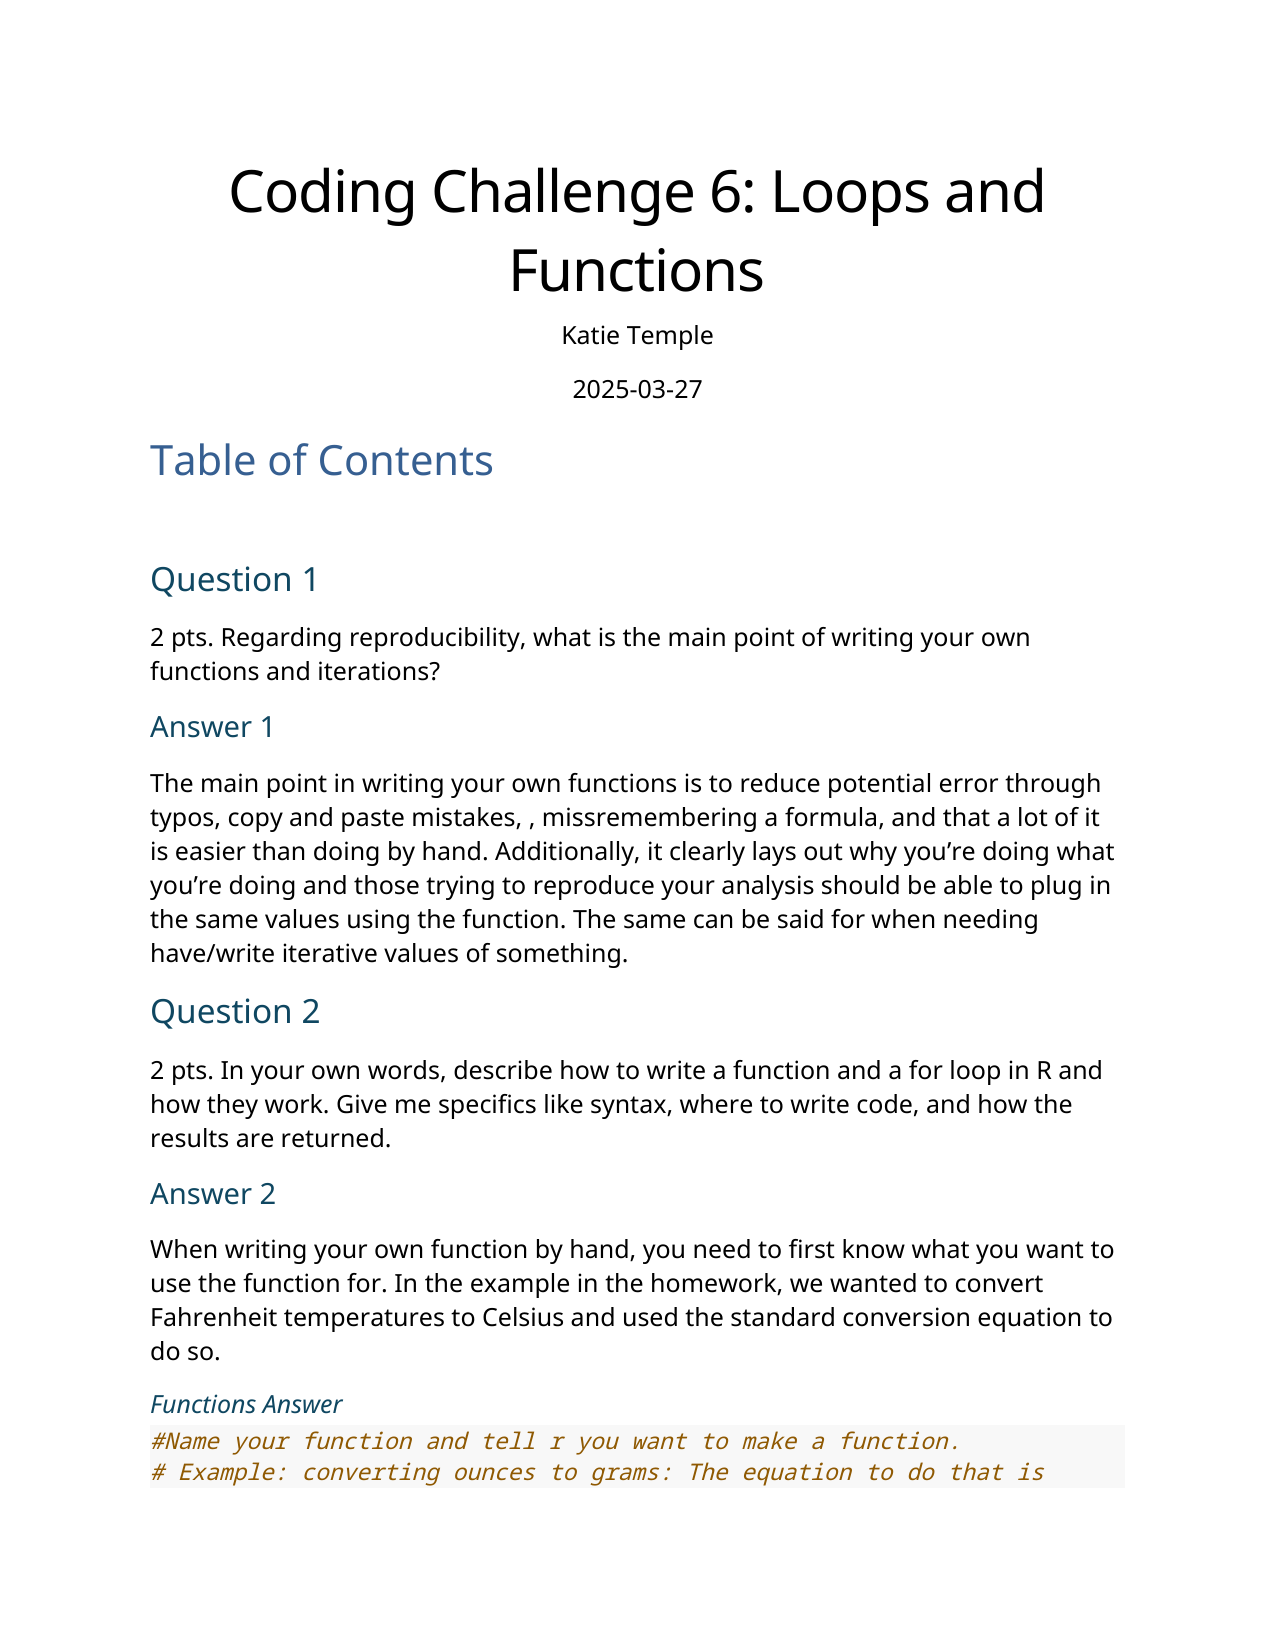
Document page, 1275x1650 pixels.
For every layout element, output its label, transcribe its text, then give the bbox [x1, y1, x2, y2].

subtitle Functions Answer [150, 1387, 1125, 1421]
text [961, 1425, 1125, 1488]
text 2 pts. Regarding reproducibility, what is the main point of writing your own functions and iterations? [150, 620, 1125, 688]
title Coding Challenge 6: Loops and Functions [150, 150, 1125, 309]
text 2 pts. In your own words, describe how to write a function and a for loop in R and how they work. Give me specifics like syntax, where to write code, and how the results are returned. [150, 1052, 1125, 1155]
subtitle Question 2 [150, 988, 1125, 1034]
text Katie Temple [150, 317, 1125, 351]
text 2025-03-27 [150, 372, 1125, 406]
subtitle Answer 1 [150, 707, 1125, 746]
subtitle Answer 2 [150, 1173, 1125, 1213]
text The main point in writing your own functions is to reduce potential error through typos, copy and paste mistakes, , missremembering a formula, and that a lot of it is easier than doing by hand. Additionally, it clearly lays out why you’re doing what you’re doing and those trying to reproduce your analysis should be able to plug in the same values using the function. The same can be said for when needing have/write iterative values of something. [150, 765, 1125, 969]
text When writing your own function by hand, you need to first know what you want to use the function for. In the example in the homework, we wanted to convert Fahrenheit temperatures to Celsius and used the standard conversion equation to do so. [150, 1232, 1125, 1368]
subtitle Question 1 [150, 556, 1125, 601]
